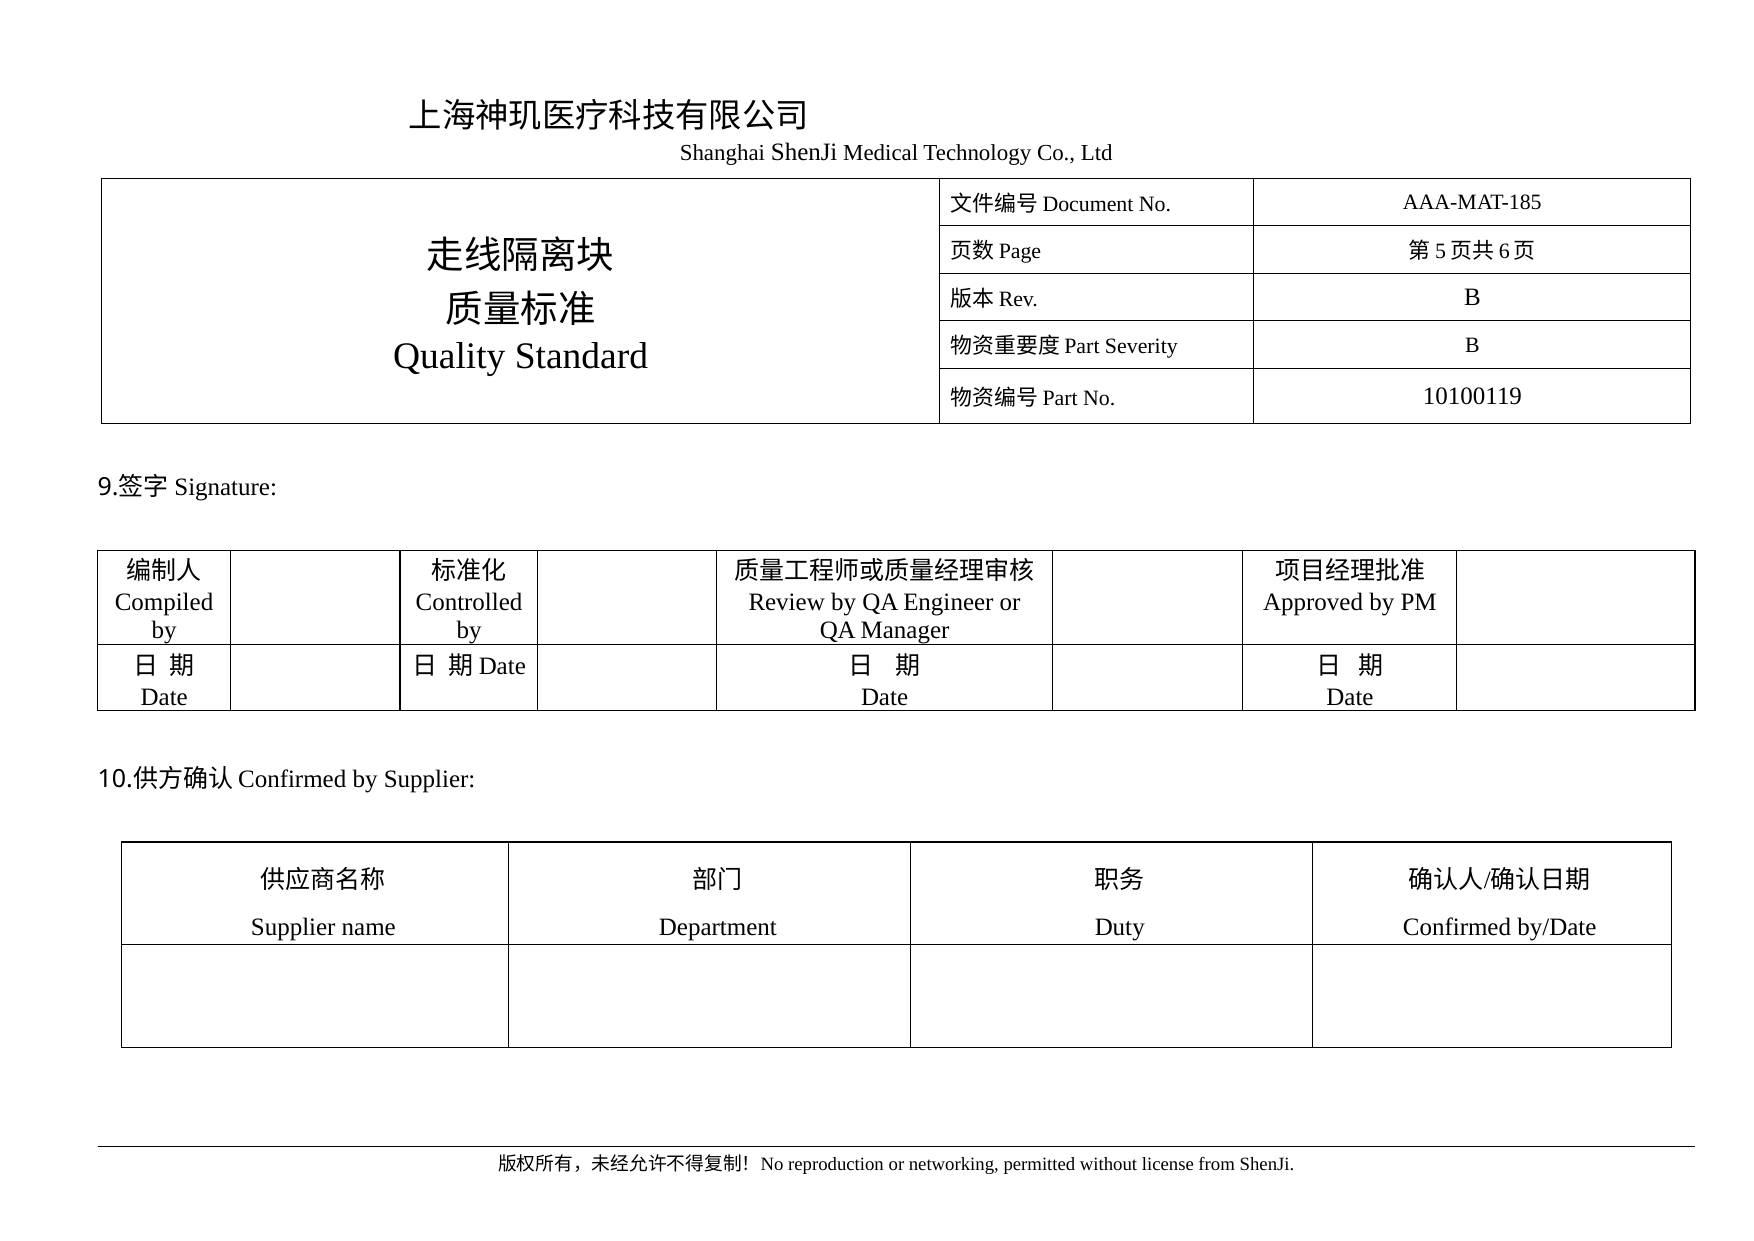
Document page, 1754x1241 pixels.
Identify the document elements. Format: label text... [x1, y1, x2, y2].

table_header 标准化Controlled by [401, 551, 537, 644]
table_cell [1457, 645, 1694, 710]
table_cell 日 期Date [98, 645, 230, 710]
table_header 质量工程师或质量经理审核 Review by QA Engineer or QA Manager [717, 551, 1052, 644]
table_cell [509, 945, 910, 1047]
table_header [538, 551, 716, 644]
table_cell [1313, 945, 1671, 1047]
table_header 项目经理批准 Approved by PM [1243, 551, 1456, 644]
table_header 确认人/确认日期 Confirmed by/Date [1313, 843, 1671, 944]
table_header [1457, 551, 1694, 644]
table_header 职务 Duty [911, 843, 1312, 944]
table_header 部门 Department [509, 843, 910, 944]
table_cell 日 期 Date [1243, 645, 1456, 710]
table_cell [538, 645, 716, 710]
table_cell [911, 945, 1312, 1047]
table_cell [122, 945, 508, 1047]
table_cell [231, 645, 399, 710]
table_cell 日 期Date [401, 645, 537, 710]
table_header [231, 551, 399, 644]
table_header 供应商名称 Supplier name [122, 843, 508, 944]
table_header [1053, 551, 1242, 644]
text 10.供方确认Confirmed by Supplier: [97, 744, 1711, 809]
table_cell [1053, 645, 1242, 710]
table_cell 日 期 Date [717, 645, 1052, 710]
text 9.签字 Signature: [97, 452, 1711, 517]
table_header 编制人Compiled by [98, 551, 230, 644]
